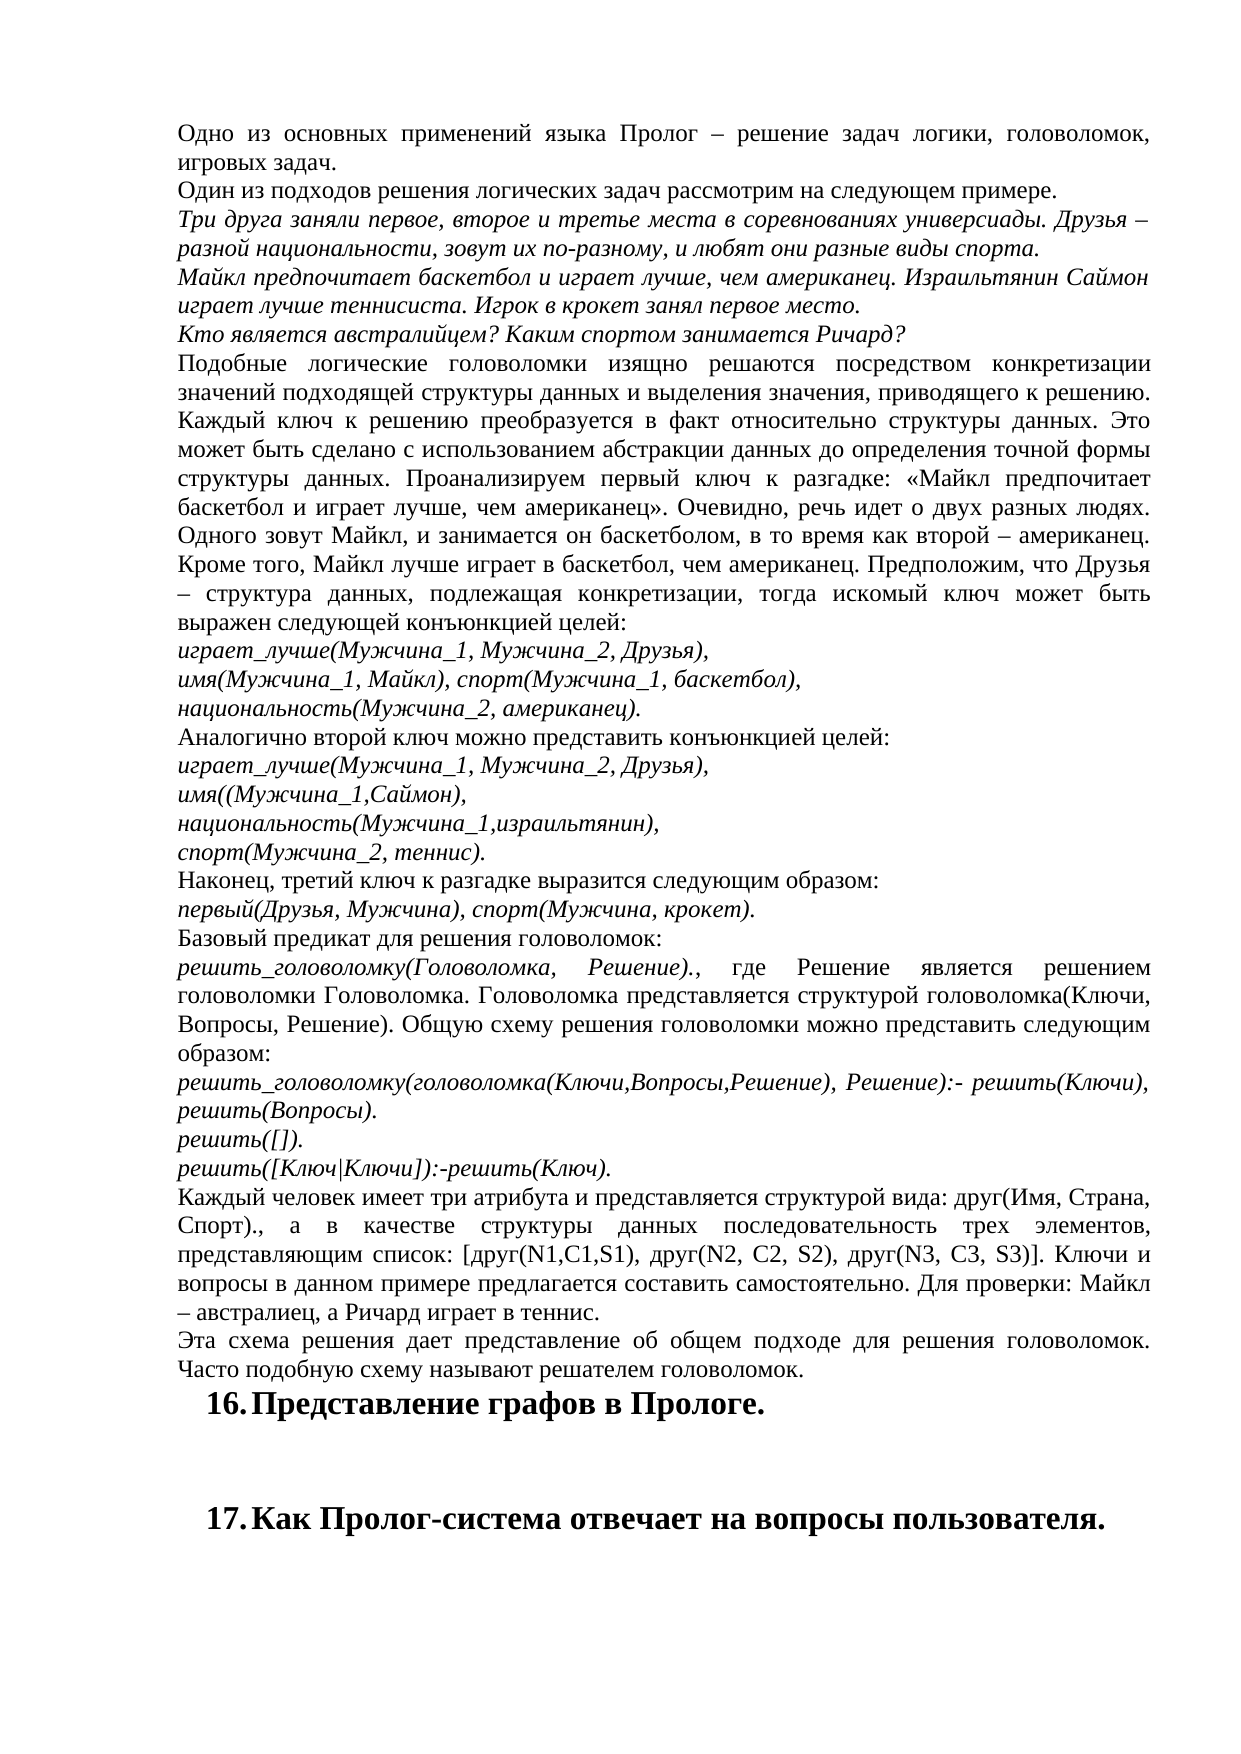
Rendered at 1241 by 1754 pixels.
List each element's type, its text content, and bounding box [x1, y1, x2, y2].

text решить([]). [177, 1124, 1152, 1153]
text Эта схема решения дает представление об общем подходе для решения головоломок. Часто подобную схему называют решателем головоломок. [177, 1326, 1152, 1383]
text Три друга заняли первое, второе и третье места в соревнованиях универсиады. Друзья – разной национальности, зовут их по-разному, и любят они разные виды спорта. [177, 204, 1152, 262]
text Каждый человек имеет три атрибута и представляется структурой вида: друг(Имя, Страна, Спорт)., а в качестве структуры данных последовательность трех элементов, представляющим список: [друг(N1,C1,S1), друг(N2, C2, S2), друг(N3, C3, S3)]. Ключи и вопросы в данном примере предлагается составить самостоятельно. Для проверки: Майкл – австралиец, а Ричард играет в теннис. [177, 1182, 1152, 1326]
text Майкл предпочитает баскетбол и играет лучше, чем американец. Израильтянин Саймон играет лучше теннисиста. Игрок в крокет занял первое место. [177, 262, 1152, 319]
text Кто является австралийцем? Каким спортом занимается Ричард? [177, 319, 1152, 348]
text играет_лучше(Мужчина_1, Мужчина_2, Друзья), [177, 636, 1152, 664]
text национальность(Мужчина_1,израильтянин), [177, 808, 1152, 837]
list Как Пролог-система отвечает на вопросы пользователя. [177, 1498, 1152, 1536]
text Базовый предикат для решения головоломок: [177, 923, 1152, 952]
text Подобные логические головоломки изящно решаются посредством конкретизации значений подходящей структуры данных и выделения значения, приводящего к решению. Каждый ключ к решению преобразуется в факт относительно структуры данных. Это может быть сделано с использованием абстракции данных до определения точной формы структуры данных. Проанализируем первый ключ к разгадке: «Майкл предпочитает баскетбол и играет лучше, чем американец». Очевидно, речь идет о двух разных людях. Одного зовут Майкл, и занимается он баскетболом, в то время как второй – американец. Кроме того, Майкл лучше играет в баскетбол, чем американец. Предположим, что Друзья – структура данных, подлежащая конкретизации, тогда искомый ключ может быть выражен следующей конъюнкцией целей: [177, 348, 1152, 636]
text решить_головоломку(головоломка(Ключи,Вопросы,Решение), Решение):- решить(Ключи), решить(Вопросы). [177, 1067, 1152, 1124]
list Представление графов в Прологе. [177, 1383, 1152, 1421]
text первый(Друзья, Мужчина), спорт(Мужчина, крокет). [177, 894, 1152, 923]
text спорт(Мужчина_2, теннис). [177, 837, 1152, 866]
text имя(Мужчина_1, Майкл), спорт(Мужчина_1, баскетбол), [177, 664, 1152, 693]
text Аналогично второй ключ можно представить конъюнкцией целей: [177, 722, 1152, 751]
text Одно из основных применений языка Пролог – решение задач логики, головоломок, игровых задач. [177, 118, 1152, 176]
text решить_головоломку(Головоломка, Решение)., где Решение является решением головоломки Головоломка. Головоломка представляется структурой головоломка(Ключи, Вопросы, Решение). Общую схему решения головоломки можно представить следующим образом: [177, 952, 1152, 1067]
text национальность(Мужчина_2, американец). [177, 693, 1152, 722]
text имя((Мужчина_1,Саймон), [177, 779, 1152, 808]
text Наконец, третий ключ к разгадке выразится следующим образом: [177, 866, 1152, 894]
text Один из подходов решения логических задач рассмотрим на следующем примере. [177, 176, 1152, 204]
text решить([Ключ|Ключи]):-решить(Ключ). [177, 1153, 1152, 1182]
text играет_лучше(Мужчина_1, Мужчина_2, Друзья), [177, 751, 1152, 779]
